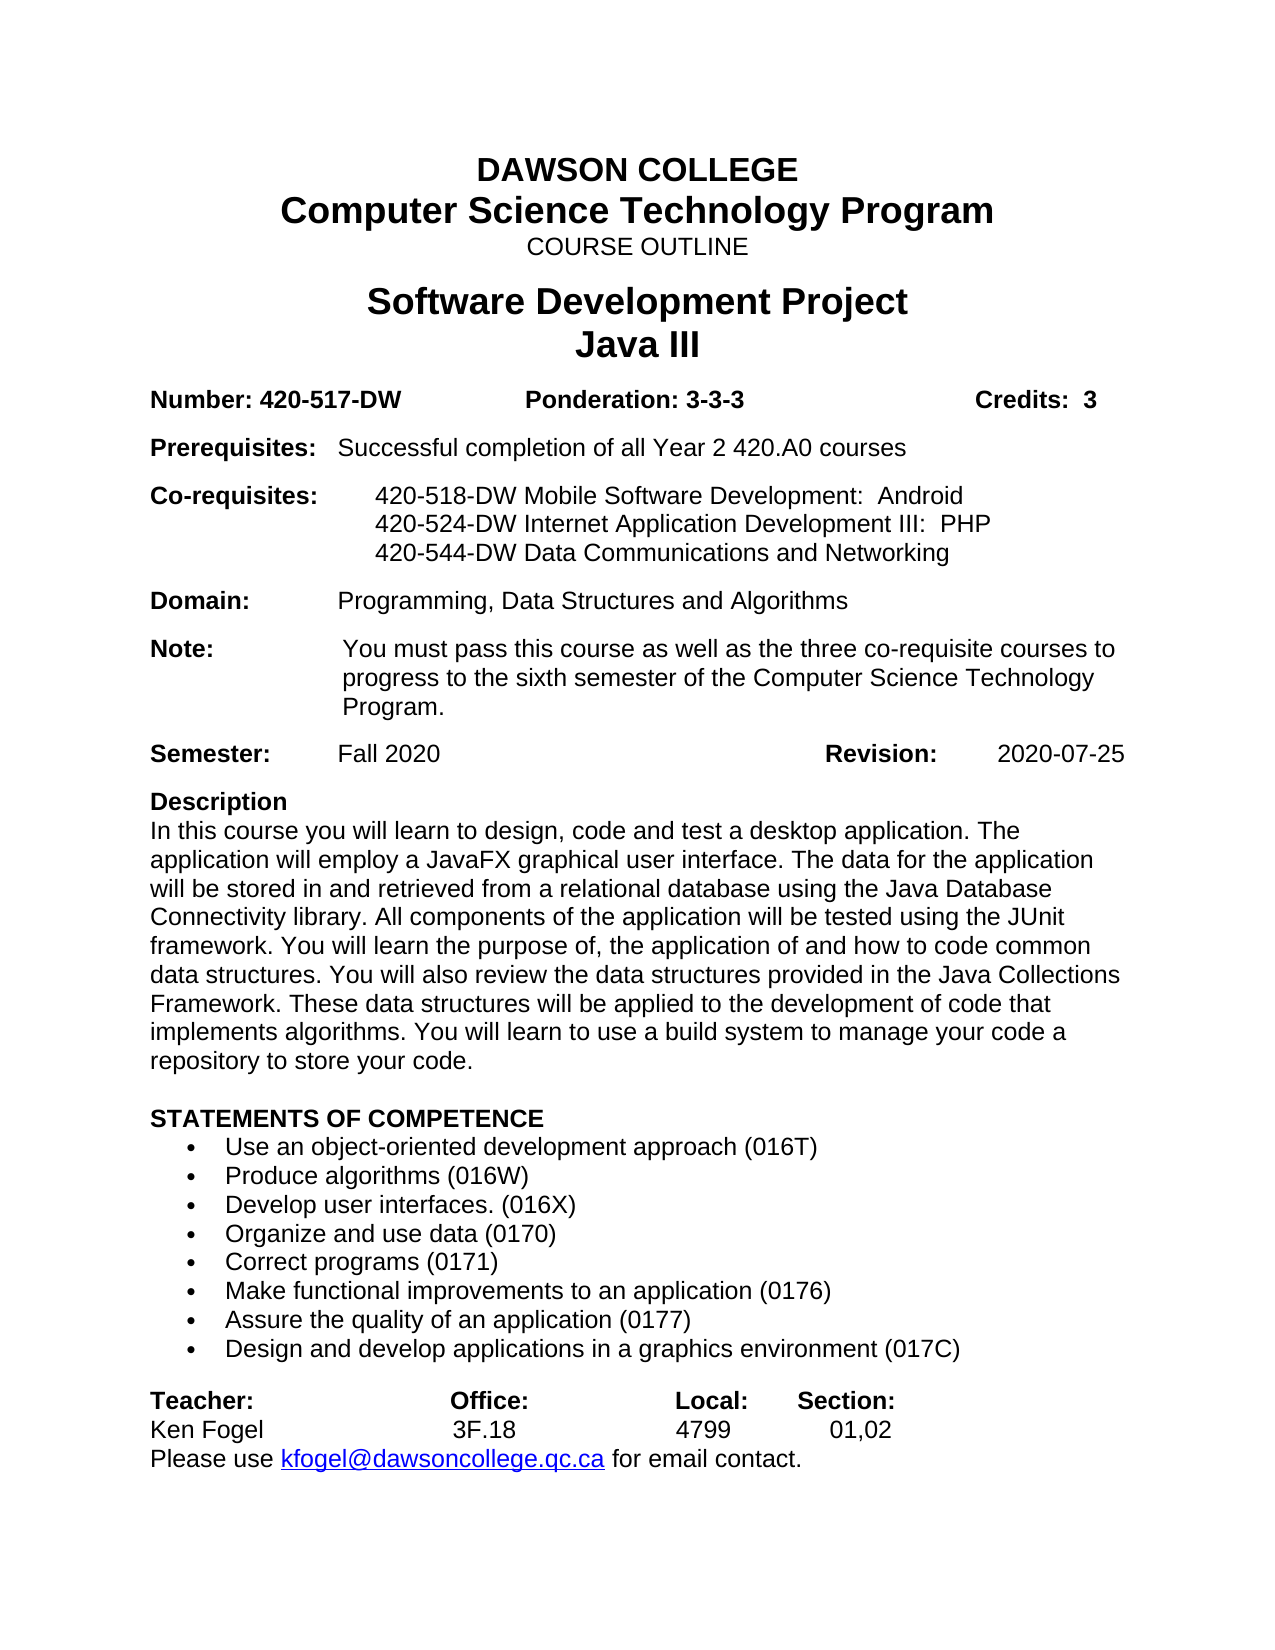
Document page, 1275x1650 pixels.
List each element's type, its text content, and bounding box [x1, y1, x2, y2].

text Please use kfogel@dawsoncollege.qc.ca for email contact. [150, 1444, 1125, 1473]
text 420-544-DW Data Communications and Networking [150, 538, 1125, 567]
text In this course you will learn to design, code and test a desktop application. The application will employ a JavaFX graphical user interface. The data for the application will be stored in and retrieved from a relational database using the Java Database Connectivity library. All components of the application will be tested using the JUnit framework. You will learn the purpose of, the application of and how to code common data structures. You will also review the data structures provided in the Java Collections Framework. These data structures will be applied to the development of code that implements algorithms. You will learn to use a build system to manage your code a repository to store your code. [150, 816, 1125, 1075]
subtitle Description [150, 787, 1125, 816]
text Prerequisites: Successful completion of all Year 2 420.A0 courses [150, 433, 1125, 462]
text STATEMENTS OF COMPETENCE [150, 1104, 1218, 1132]
subtitle Computer Science Technology Program [150, 188, 1125, 232]
list Produce algorithms (016W) [187, 1161, 1218, 1190]
subtitle Software Development Project [150, 279, 1125, 323]
text Teacher: Office: Local: Section: [150, 1386, 1218, 1415]
text Number: 420-517-DW Ponderation: 3-3-3 Credits: 3 [150, 385, 1125, 414]
text Domain: Programming, Data Structures and Algorithms [150, 586, 1218, 615]
list Assure the quality of an application (0177) [187, 1305, 1218, 1334]
text Ken Fogel 3F.18 4799 01,02 [150, 1415, 1125, 1444]
list Make functional improvements to an application (0176) [187, 1276, 1218, 1305]
title Dawson College [150, 150, 1125, 188]
list Design and develop applications in a graphics environment (017C) [187, 1334, 1218, 1362]
list Develop user interfaces. (016X) [187, 1190, 1218, 1219]
text Note: You must pass this course as well as the three co-requisite courses to progress to the sixth semester of the Computer Science Technology Program. [150, 634, 1125, 720]
subtitle Semester: Fall 2020 Revision: 2020-07-25 [150, 739, 1125, 768]
text Co-requisites: 420-518-DW Mobile Software Development: Android [150, 481, 1125, 509]
text COURSE OUTLINE [150, 232, 1125, 260]
list Correct programs (0171) [187, 1247, 1218, 1276]
text 420-524-DW Internet Application Development III: PHP [150, 509, 1125, 538]
list Organize and use data (0170) [187, 1219, 1218, 1247]
list Use an object-oriented development approach (016T) [187, 1132, 1218, 1161]
subtitle Java III [150, 323, 1125, 366]
